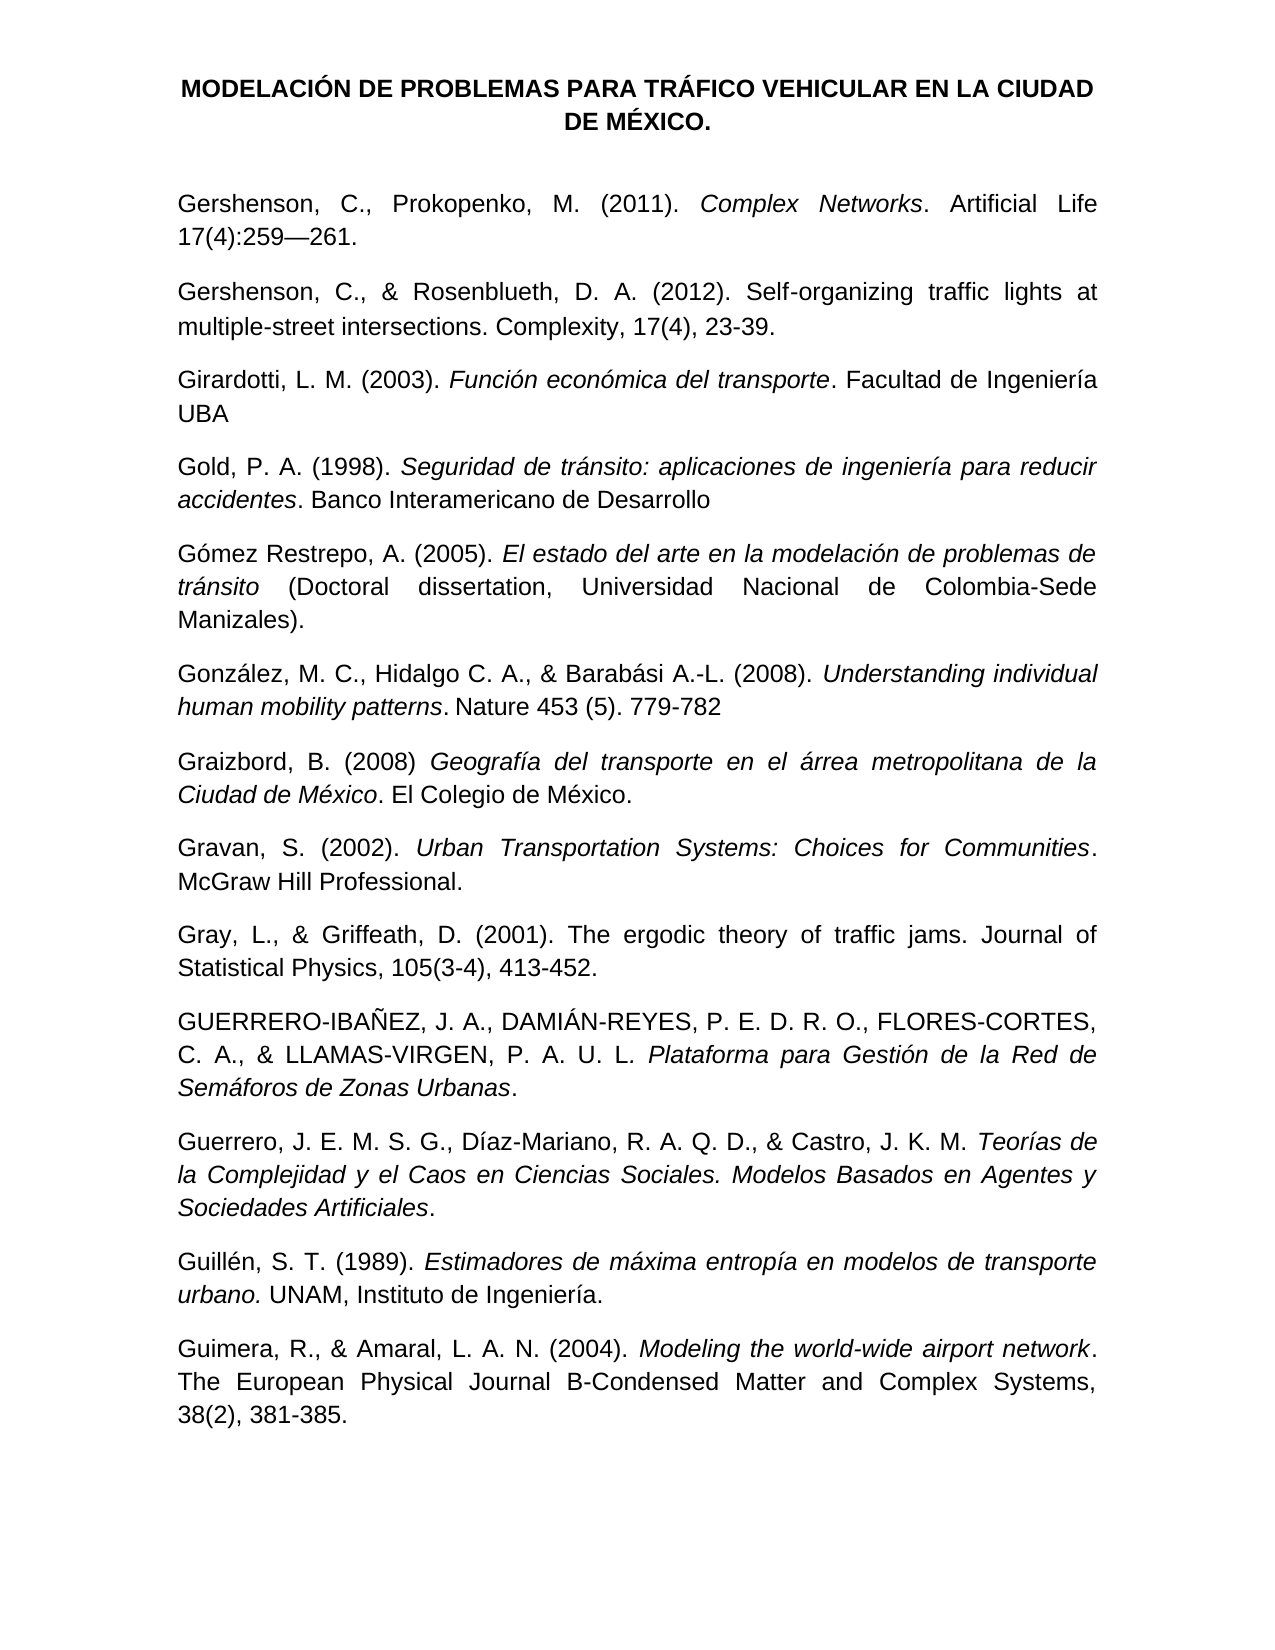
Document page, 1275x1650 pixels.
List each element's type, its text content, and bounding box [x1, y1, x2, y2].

text Gershenson, C., & Rosenblueth, D. A. (2012). Self‐organizing traffic lights at multiple‐street intersections. Complexity, 17(4), 23-39. [177, 276, 1098, 340]
text Guimera, R., & Amaral, L. A. N. (2004). Modeling the world-wide airport network. The European Physical Journal B-Condensed Matter and Complex Systems, 38(2), 381-385. [177, 1334, 1098, 1429]
text Gershenson, C., Prokopenko, M. (2011). Complex Networks. Artificial Life 17(4):259—261. [177, 189, 1098, 250]
text Girardotti, L. M. (2003). Función económica del transporte. Facultad de Ingeniería UBA [177, 366, 1098, 427]
text González, M. C., Hidalgo C. A., & Barabási A.-L. (2008). Understanding individual human mobility patterns. Nature 453 (5). 779-782 [177, 659, 1098, 721]
text Graizbord, B. (2008) Geografía del transporte en el árrea metropolitana de la Ciudad de México. El Colegio de México. [177, 747, 1098, 808]
text GUERRERO-IBAÑEZ, J. A., DAMIÁN-REYES, P. E. D. R. O., FLORES-CORTES, C. A., & LLAMAS-VIRGEN, P. A. U. L. Plataforma para Gestión de la Red de Semáforos de Zonas Urbanas. [177, 1007, 1098, 1102]
text Gravan, S. (2002). Urban Transportation Systems: Choices for Communities. McGraw Hill Professional. [177, 833, 1098, 895]
text Gold, P. A. (1998). Seguridad de tránsito: aplicaciones de ingeniería para reducir accidentes. Banco Interamericano de Desarrollo [177, 452, 1098, 514]
text Guillén, S. T. (1989). Estimadores de máxima entropía en modelos de transporte urbano. UNAM, Instituto de Ingeniería. [177, 1247, 1098, 1309]
text Gray, L., & Griffeath, D. (2001). The ergodic theory of traffic jams. Journal of Statistical Physics, 105(3-4), 413-452. [177, 920, 1098, 982]
text Gómez Restrepo, A. (2005). El estado del arte en la modelación de problemas de tránsito (Doctoral dissertation, Universidad Nacional de Colombia-Sede Manizales). [177, 539, 1098, 634]
text Guerrero, J. E. M. S. G., Díaz-Mariano, R. A. Q. D., & Castro, J. K. M. Teorías de la Complejidad y el Caos en Ciencias Sociales. Modelos Basados en Agentes y Sociedades Artificiales. [177, 1127, 1098, 1222]
